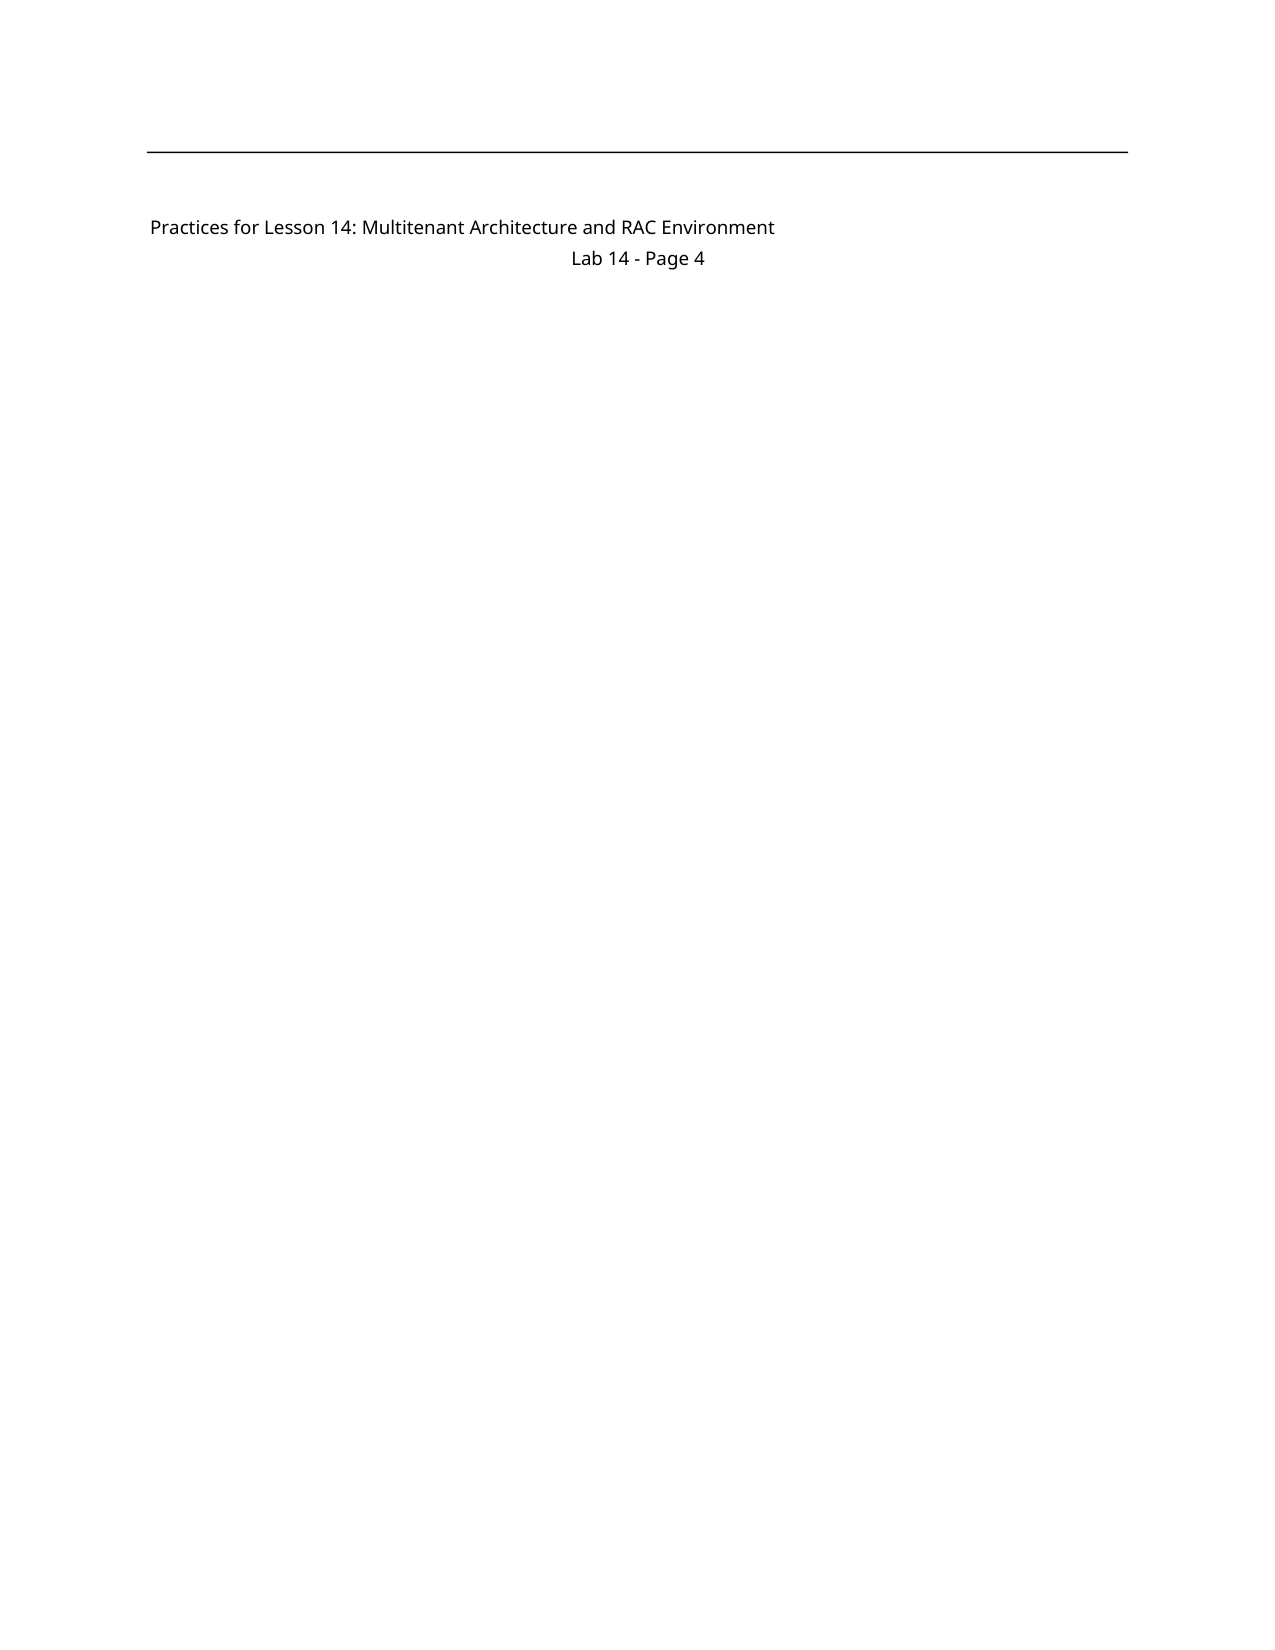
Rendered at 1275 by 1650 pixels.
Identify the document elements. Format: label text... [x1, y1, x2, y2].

text Practices for Lesson 14: Multitenant Architecture and RAC Environment [150, 214, 1150, 239]
text Lab 14 - Page 4 [149, 246, 1127, 271]
